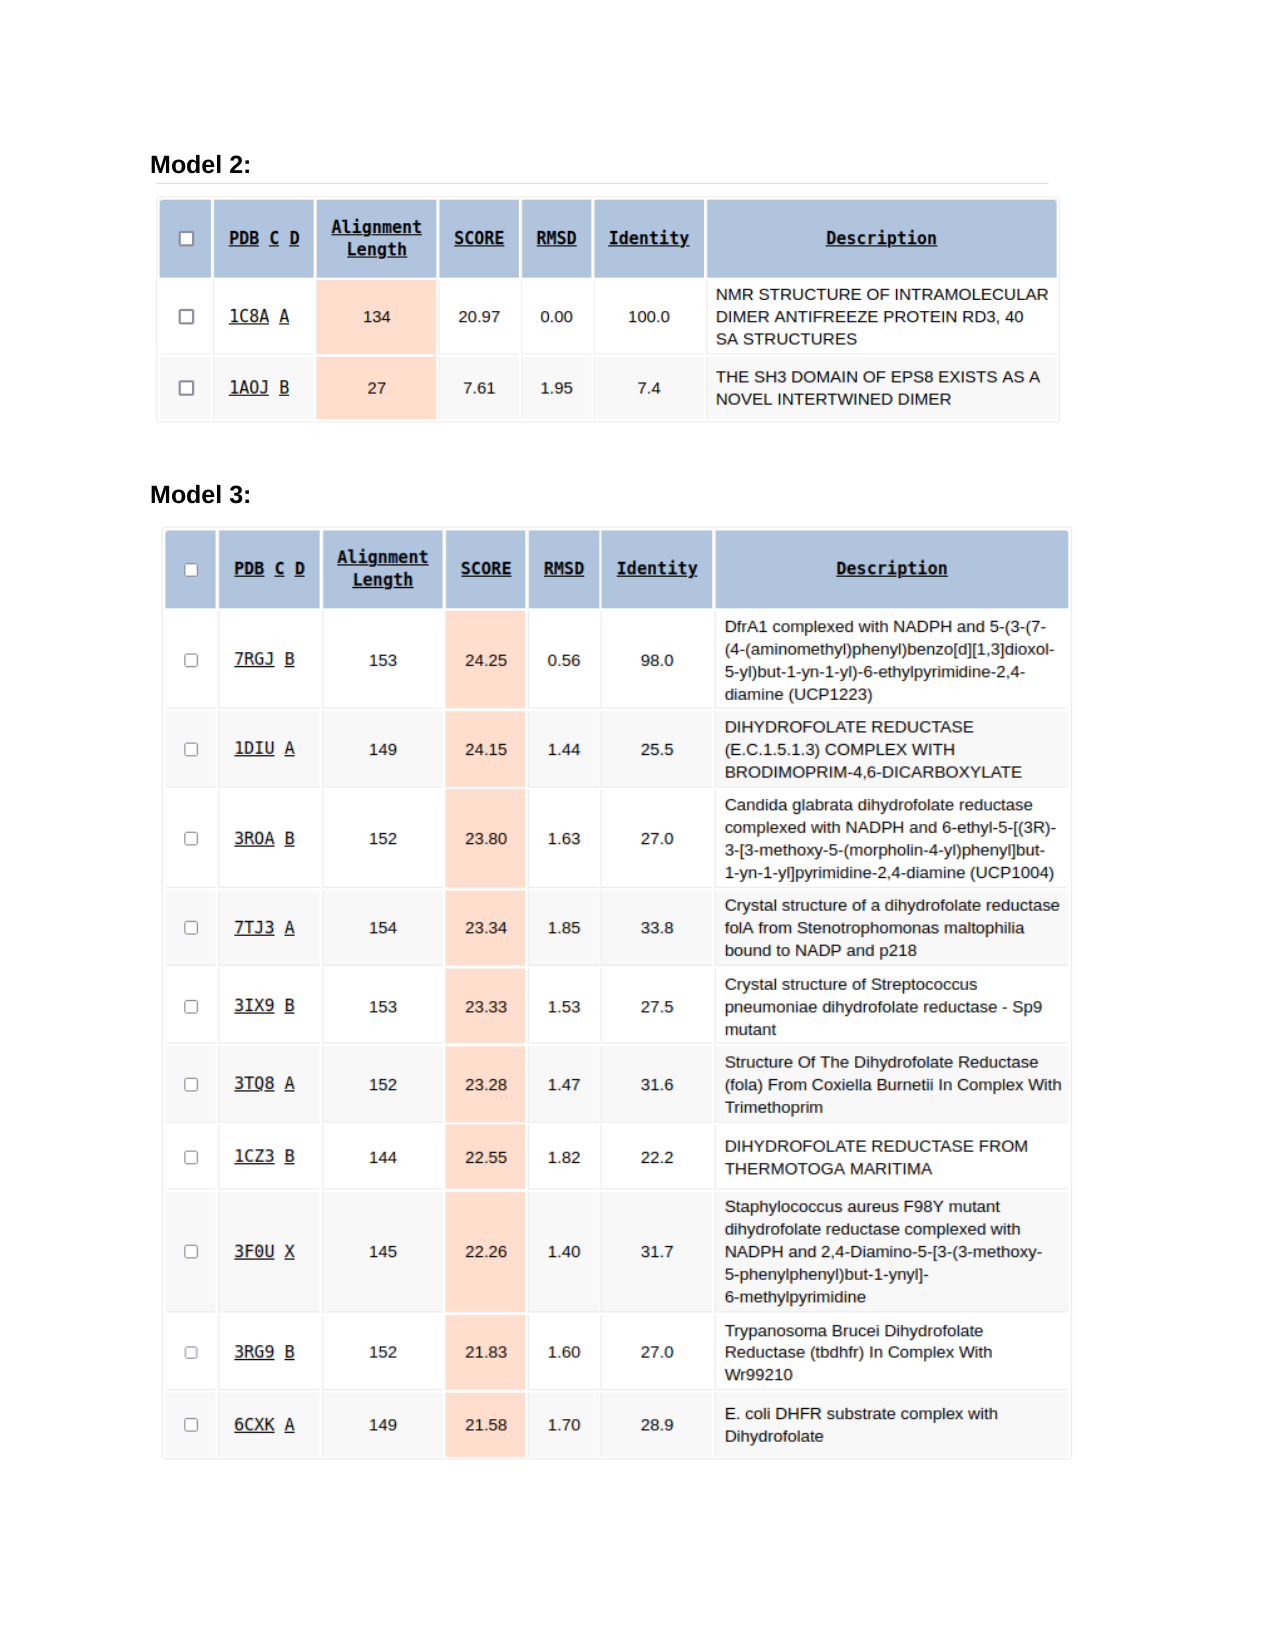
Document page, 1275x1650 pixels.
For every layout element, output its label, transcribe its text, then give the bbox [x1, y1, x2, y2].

text Model 3: [150, 480, 1125, 509]
text Model 2: [150, 150, 1125, 179]
picture [158, 524, 1081, 1467]
picture [153, 183, 1079, 436]
